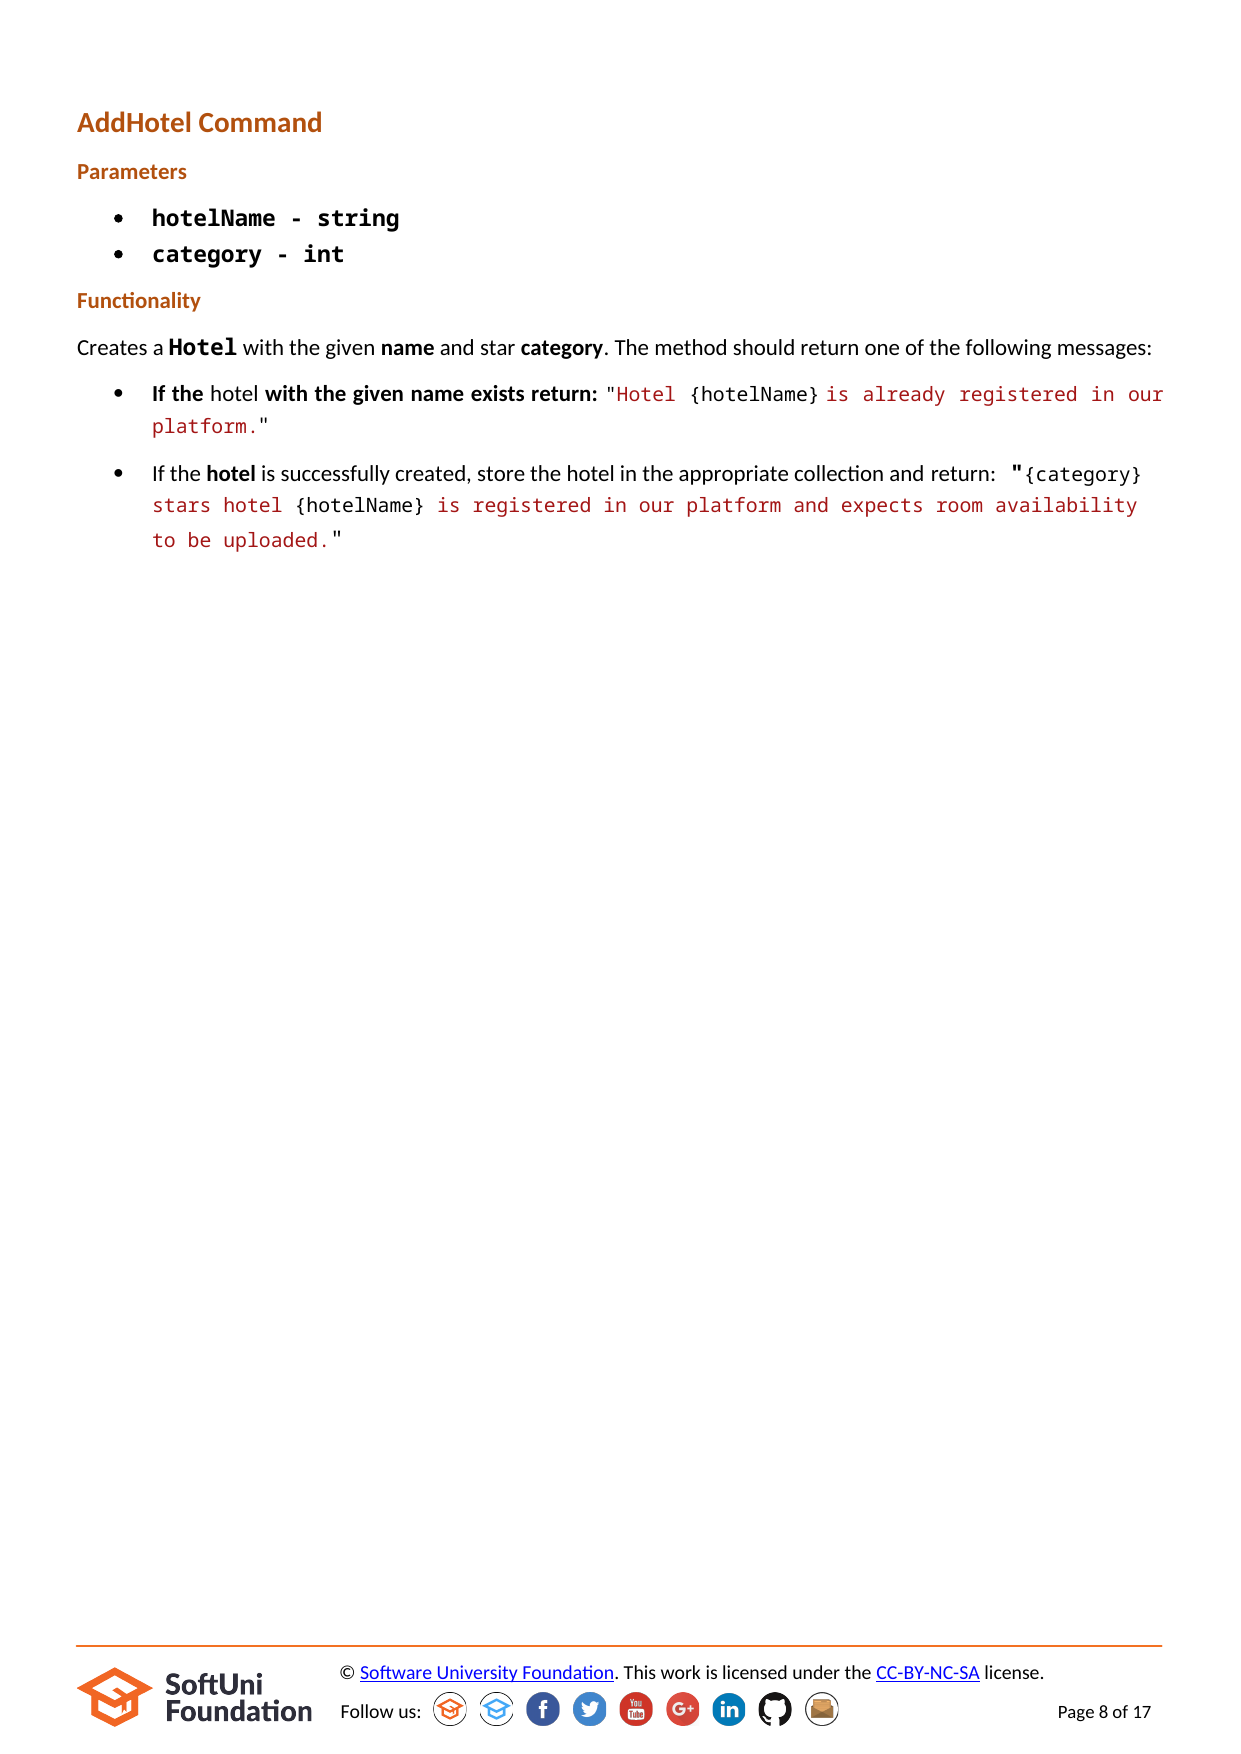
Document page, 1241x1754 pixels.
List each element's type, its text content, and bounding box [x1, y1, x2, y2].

picture [76, 1667, 312, 1727]
text Creates a Hotel with the given name and star category. The method should return one of the following messages: [77, 331, 1163, 362]
picture [666, 1692, 700, 1726]
list If the hotel is successfully created, store the hotel in the appropriate collection and return: "{category} stars hotel {hotelName} is registered in our platform and expects room availability to be uploaded." [114, 456, 1163, 554]
picture [805, 1692, 839, 1726]
picture [480, 1692, 513, 1726]
list category - int [114, 238, 1163, 269]
list If the hotel with the given name exists return: "Hotel {hotelName} is already registered in our platform." [114, 379, 1163, 440]
list hotelName - string [114, 202, 1163, 233]
picture [712, 1716, 722, 1726]
picture [712, 1693, 722, 1703]
picture [758, 1692, 792, 1726]
picture [727, 1707, 738, 1717]
text Functionality [77, 286, 1163, 314]
picture [573, 1692, 607, 1726]
text AddHotel Command [77, 104, 1163, 139]
picture [619, 1692, 653, 1726]
text Parameters [77, 157, 1163, 185]
picture [736, 1716, 746, 1726]
picture [433, 1692, 467, 1726]
picture [736, 1693, 746, 1703]
picture [526, 1692, 560, 1726]
